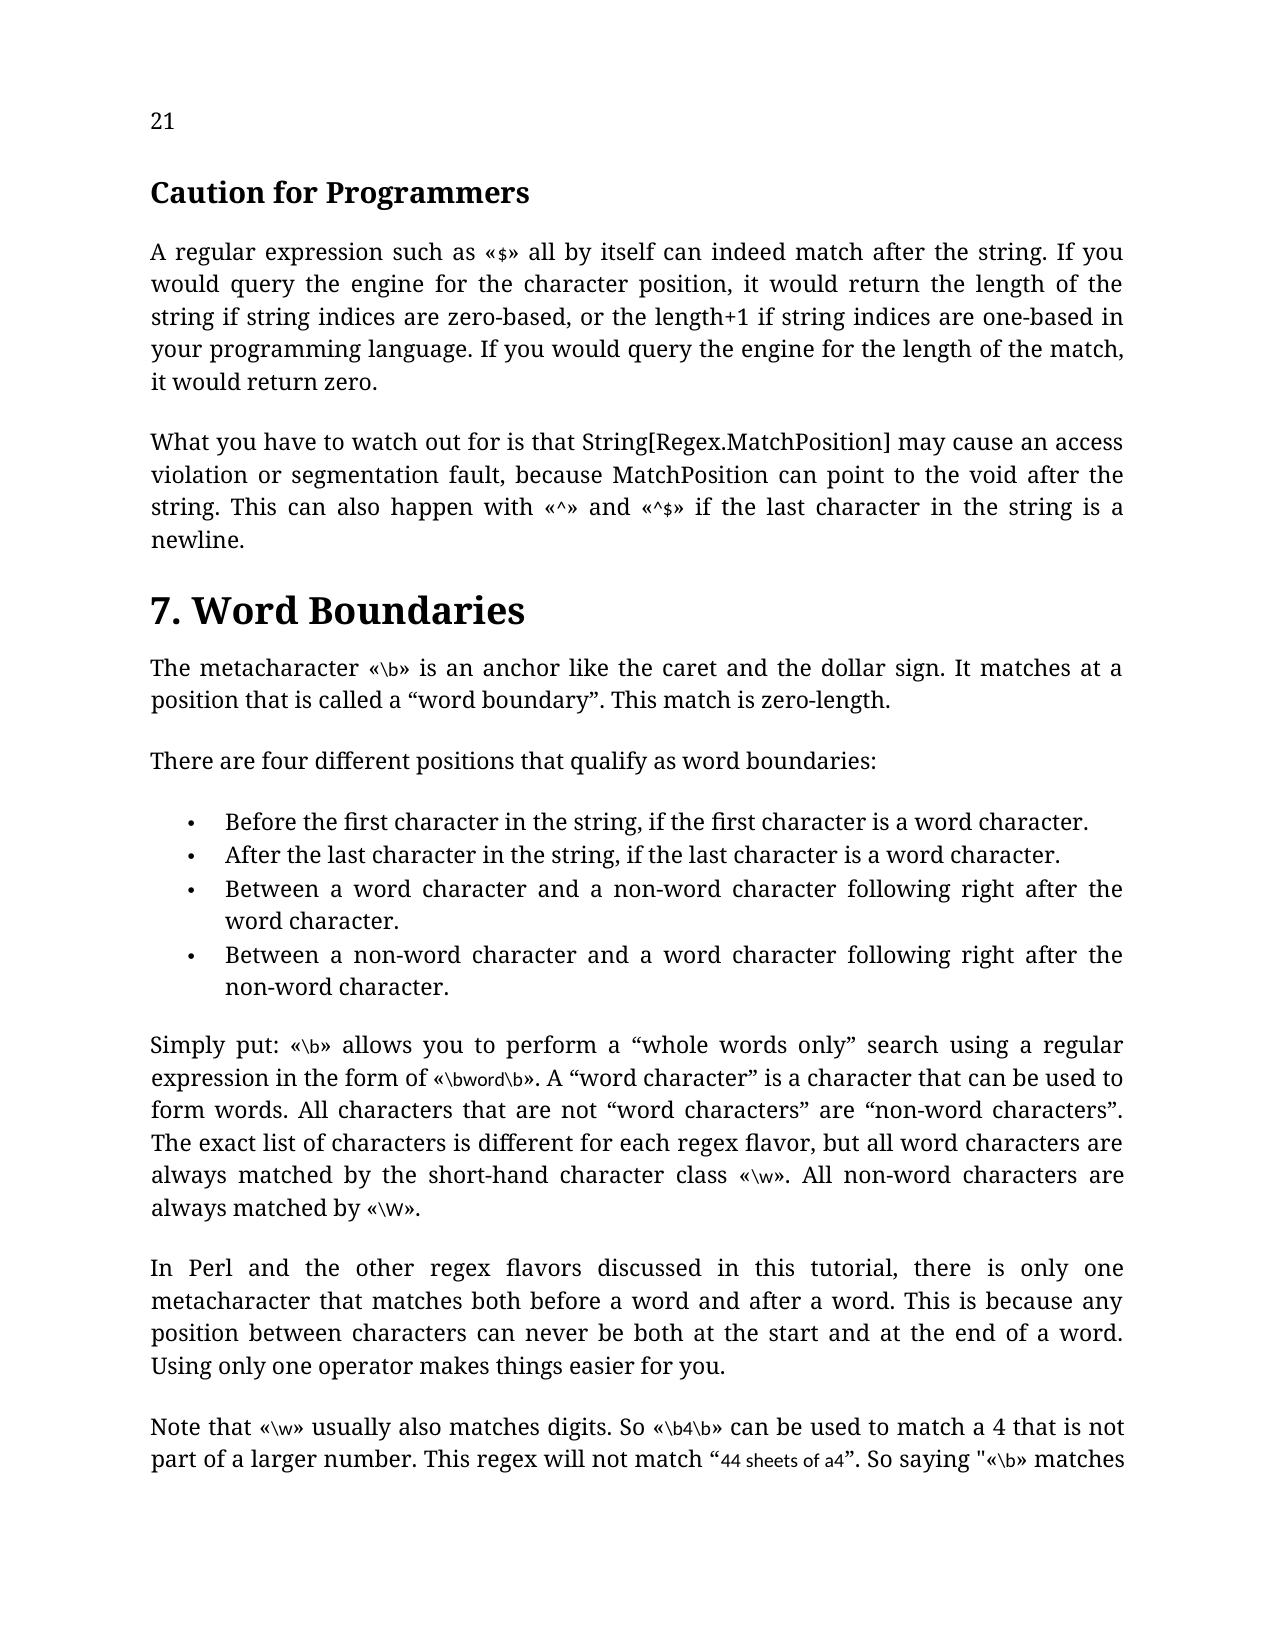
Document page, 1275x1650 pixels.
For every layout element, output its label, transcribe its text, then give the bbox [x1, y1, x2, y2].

text There are four different positions that qualify as word boundaries: [150, 745, 1125, 777]
text In Perl and the other regex flavors discussed in this tutorial, there is only one metacharacter that matches both before a word and after a word. This is because any position between characters can never be both at the start and at the end of a word. Using only one operator makes things easier for you. [150, 1252, 1125, 1381]
list Before the first character in the string, if the first character is a word character. [187, 806, 1125, 837]
text What you have to watch out for is that String[Regex.MatchPosition] may cause an access violation or segmentation fault, because MatchPosition can point to the void after the string. This can also happen with «^» and «^$» if the last character in the string is a newline. [150, 426, 1125, 555]
subtitle Caution for Programmers [150, 172, 1125, 212]
text Simply put: «\b» allows you to perform a “whole words only” search using a regular expression in the form of «\bword\b». A “word character” is a character that can be used to form words. All characters that are not “word characters” are “non-word characters”. The exact list of characters is different for each regex flavor, but all word characters are always matched by the short-hand character class «\w». All non-word characters are always matched by «\W». [150, 1029, 1125, 1223]
list Between a word character and a non-word character following right after the word character. [187, 873, 1125, 937]
text A regular expression such as «$» all by itself can indeed match after the string. If you would query the engine for the character position, it would return the length of the string if string indices are zero-based, or the length+1 if string indices are one-based in your programming language. If you would query the engine for the length of the match, it would return zero. [150, 236, 1125, 397]
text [150, 1411, 1125, 1474]
list Between a non-word character and a word character following right after the non-word character. [187, 939, 1125, 1002]
list After the last character in the string, if the last character is a word character. [187, 839, 1125, 871]
text The metacharacter «\b» is an anchor like the caret and the dollar sign. It matches at a position that is called a “word boundary”. This match is zero-length. [150, 652, 1125, 716]
subtitle 7. Word Boundaries [150, 585, 1125, 636]
